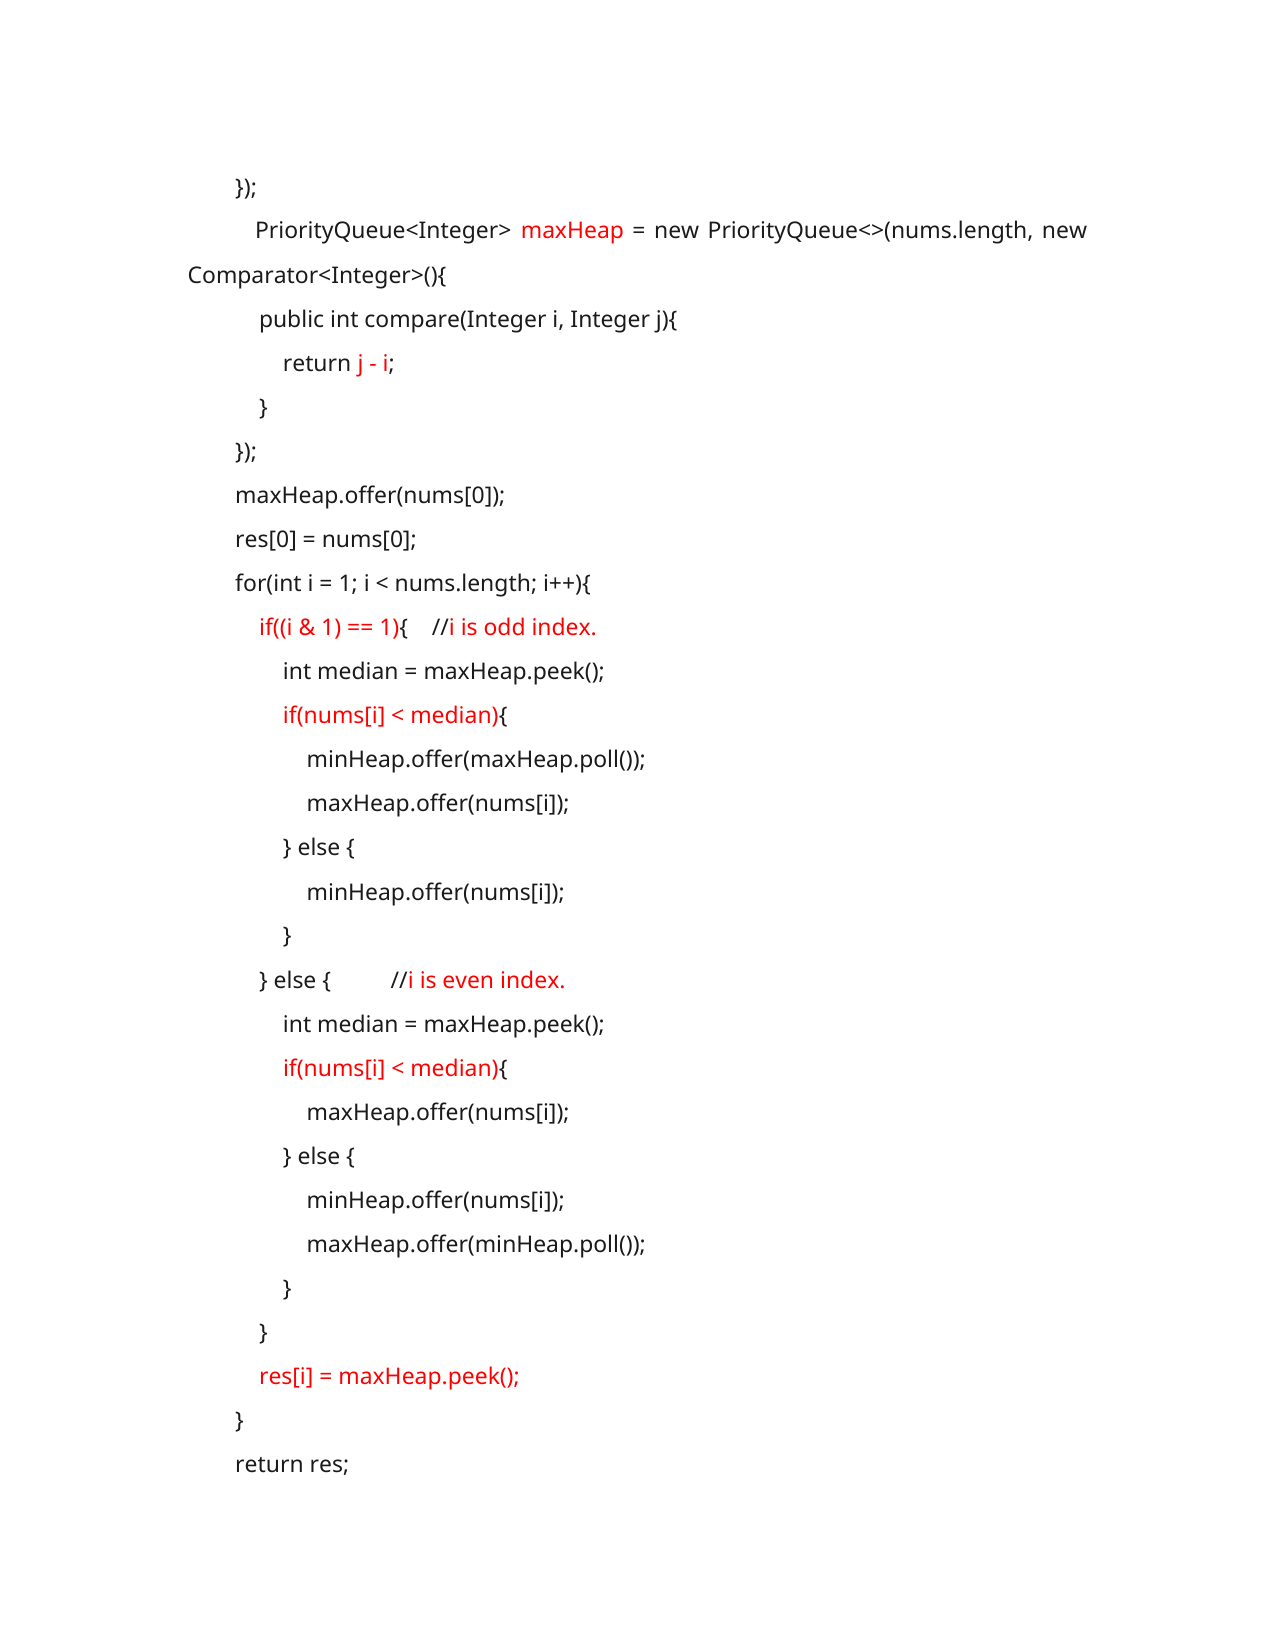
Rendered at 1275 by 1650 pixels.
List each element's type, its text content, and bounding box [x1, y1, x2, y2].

text } [187, 1266, 1087, 1310]
text } [187, 913, 1087, 957]
text } else { [187, 825, 1087, 869]
text if(nums[i] < median){ [187, 693, 1087, 737]
text } [187, 1398, 1087, 1442]
text minHeap.offer(nums[i]); [187, 1177, 1087, 1222]
text if(nums[i] < median){ [187, 1045, 1087, 1089]
text } else { //i is even index. [187, 957, 1087, 1001]
text res[i] = maxHeap.peek(); [187, 1354, 1087, 1398]
text maxHeap.offer(nums[0]); [187, 472, 1087, 517]
text public int compare(Integer i, Integer j){ [187, 296, 1087, 340]
text int median = maxHeap.peek(); [187, 1001, 1087, 1045]
text for(int i = 1; i < nums.length; i++){ [187, 561, 1087, 605]
text } [187, 1310, 1087, 1354]
text maxHeap.offer(minHeap.poll()); [187, 1222, 1087, 1266]
text }); [187, 164, 1087, 208]
text res[0] = nums[0]; [187, 517, 1087, 561]
text minHeap.offer(nums[i]); [187, 869, 1087, 913]
text minHeap.offer(maxHeap.poll()); [187, 737, 1087, 781]
text }); [187, 428, 1087, 472]
text maxHeap.offer(nums[i]); [187, 1089, 1087, 1133]
text return j - i; [187, 340, 1087, 384]
text return res; [187, 1442, 1087, 1486]
text PriorityQueue<Integer> maxHeap = new PriorityQueue<>(nums.length, new Comparator<Integer>(){ [187, 208, 1087, 296]
text } else { [187, 1133, 1087, 1177]
text } [187, 384, 1087, 428]
text int median = maxHeap.peek(); [187, 649, 1087, 693]
text if((i & 1) == 1){ //i is odd index. [187, 605, 1087, 649]
text maxHeap.offer(nums[i]); [187, 781, 1087, 825]
